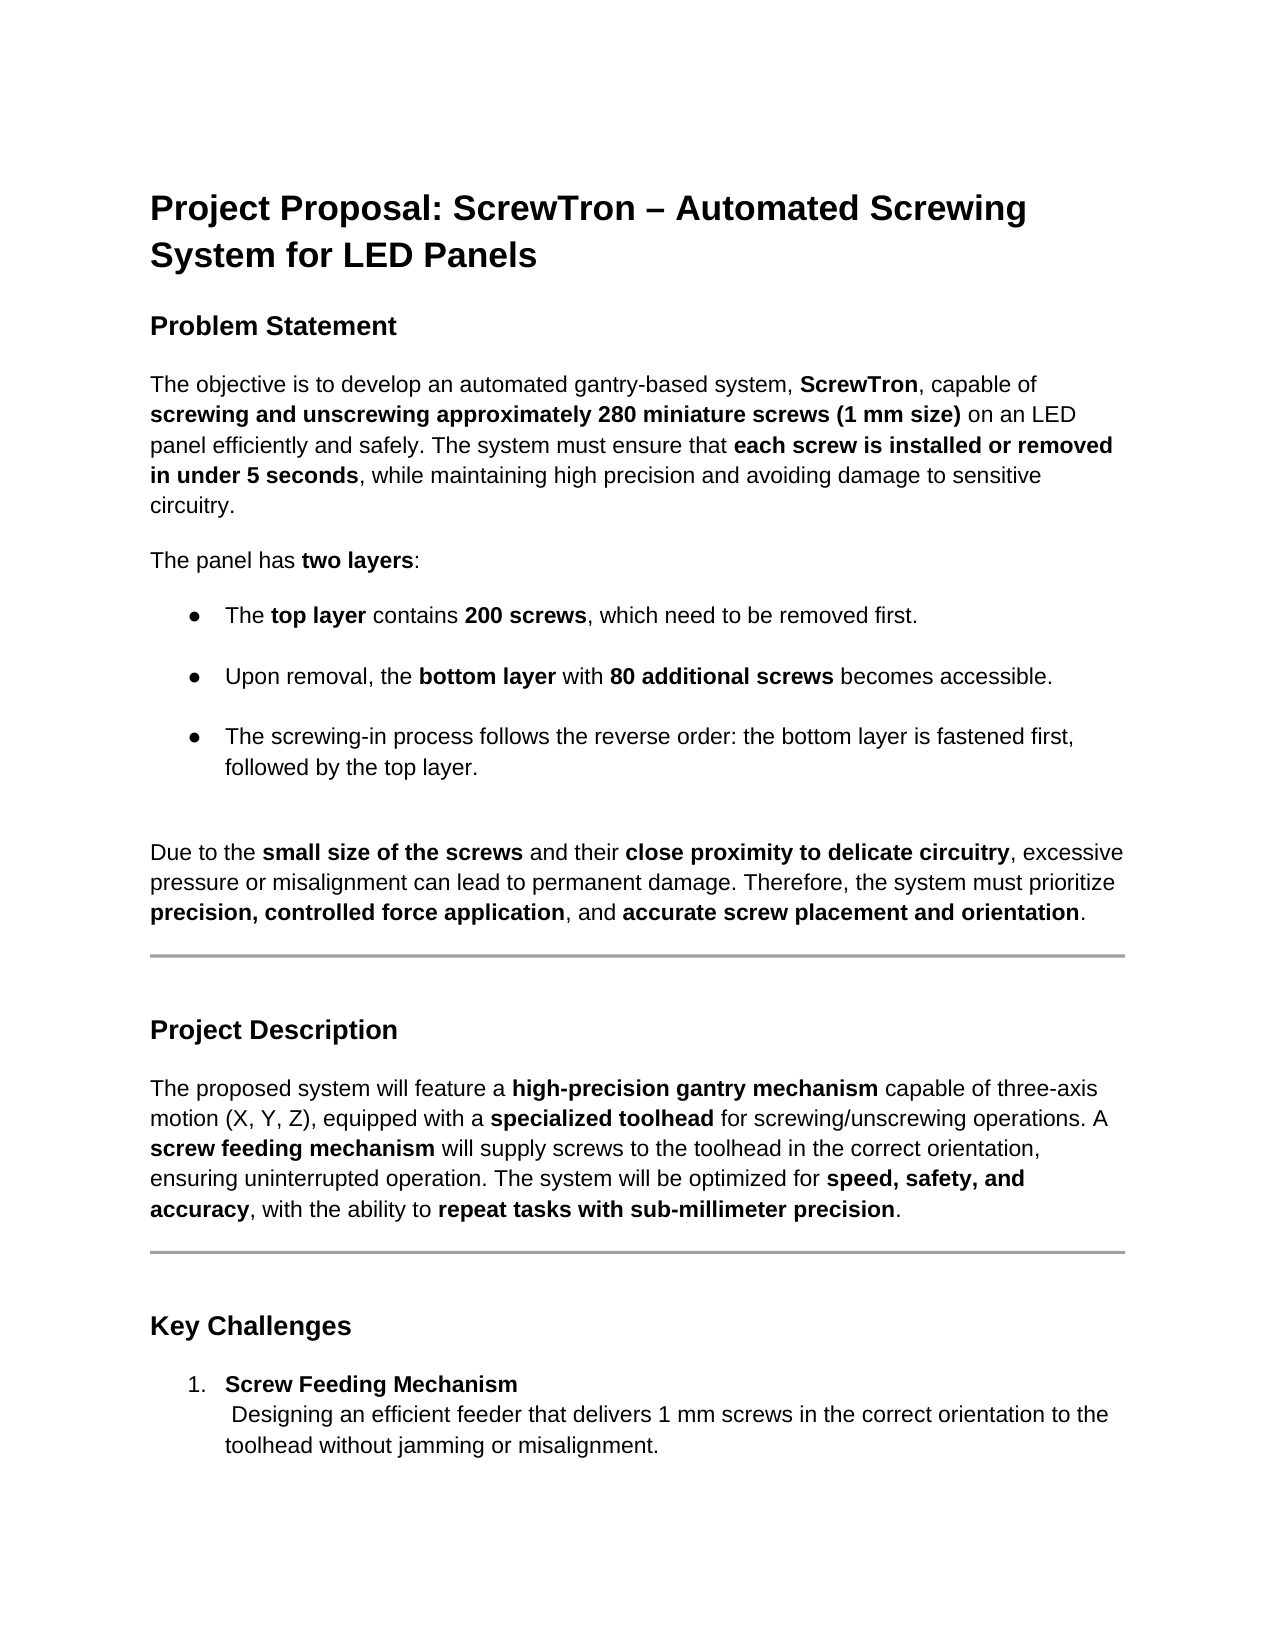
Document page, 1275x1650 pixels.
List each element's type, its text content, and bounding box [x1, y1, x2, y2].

text The proposed system will feature a high-precision gantry mechanism capable of three-axis motion (X, Y, Z), equipped with a specialized toolhead for screwing/unscrewing operations. A screw feeding mechanism will supply screws to the toolhead in the correct orientation, ensuring uninterrupted operation. The system will be optimized for speed, safety, and accuracy, with the ability to repeat tasks with sub-millimeter precision. [150, 1075, 1125, 1222]
text The panel has two layers: [150, 547, 1125, 573]
list The top layer contains 200 screws, which need to be removed first. [187, 602, 1125, 659]
subtitle Key Challenges [150, 1310, 1125, 1341]
subtitle Problem Statement [150, 310, 1125, 341]
text The objective is to develop an automated gantry-based system, ScrewTron, capable of screwing and unscrewing approximately 280 miniature screws (1 mm size) on an LED panel efficiently and safely. The system must ensure that each screw is installed or removed in under 5 seconds, while maintaining high precision and avoiding damage to sensitive circuitry. [150, 371, 1125, 518]
list Upon removal, the bottom layer with 80 additional screws becomes accessible. [187, 663, 1125, 719]
subtitle Project Description [150, 1014, 1125, 1045]
list The screwing-in process follows the reverse order: the bottom layer is fastened first, followed by the top layer. [187, 723, 1125, 810]
text Due to the small size of the screws and their close proximity to delicate circuitry, excessive pressure or misalignment can lead to permanent damage. Therefore, the system must prioritize precision, controlled force application, and accurate screw placement and orientation. [150, 839, 1125, 926]
list Screw Feeding Mechanism Designing an efficient feeder that delivers 1 mm screws in the correct orientation to the toolhead without jamming or misalignment. [187, 1371, 1125, 1488]
subtitle Project Proposal: ScrewTron – Automated Screwing System for LED Panels [150, 187, 1125, 275]
